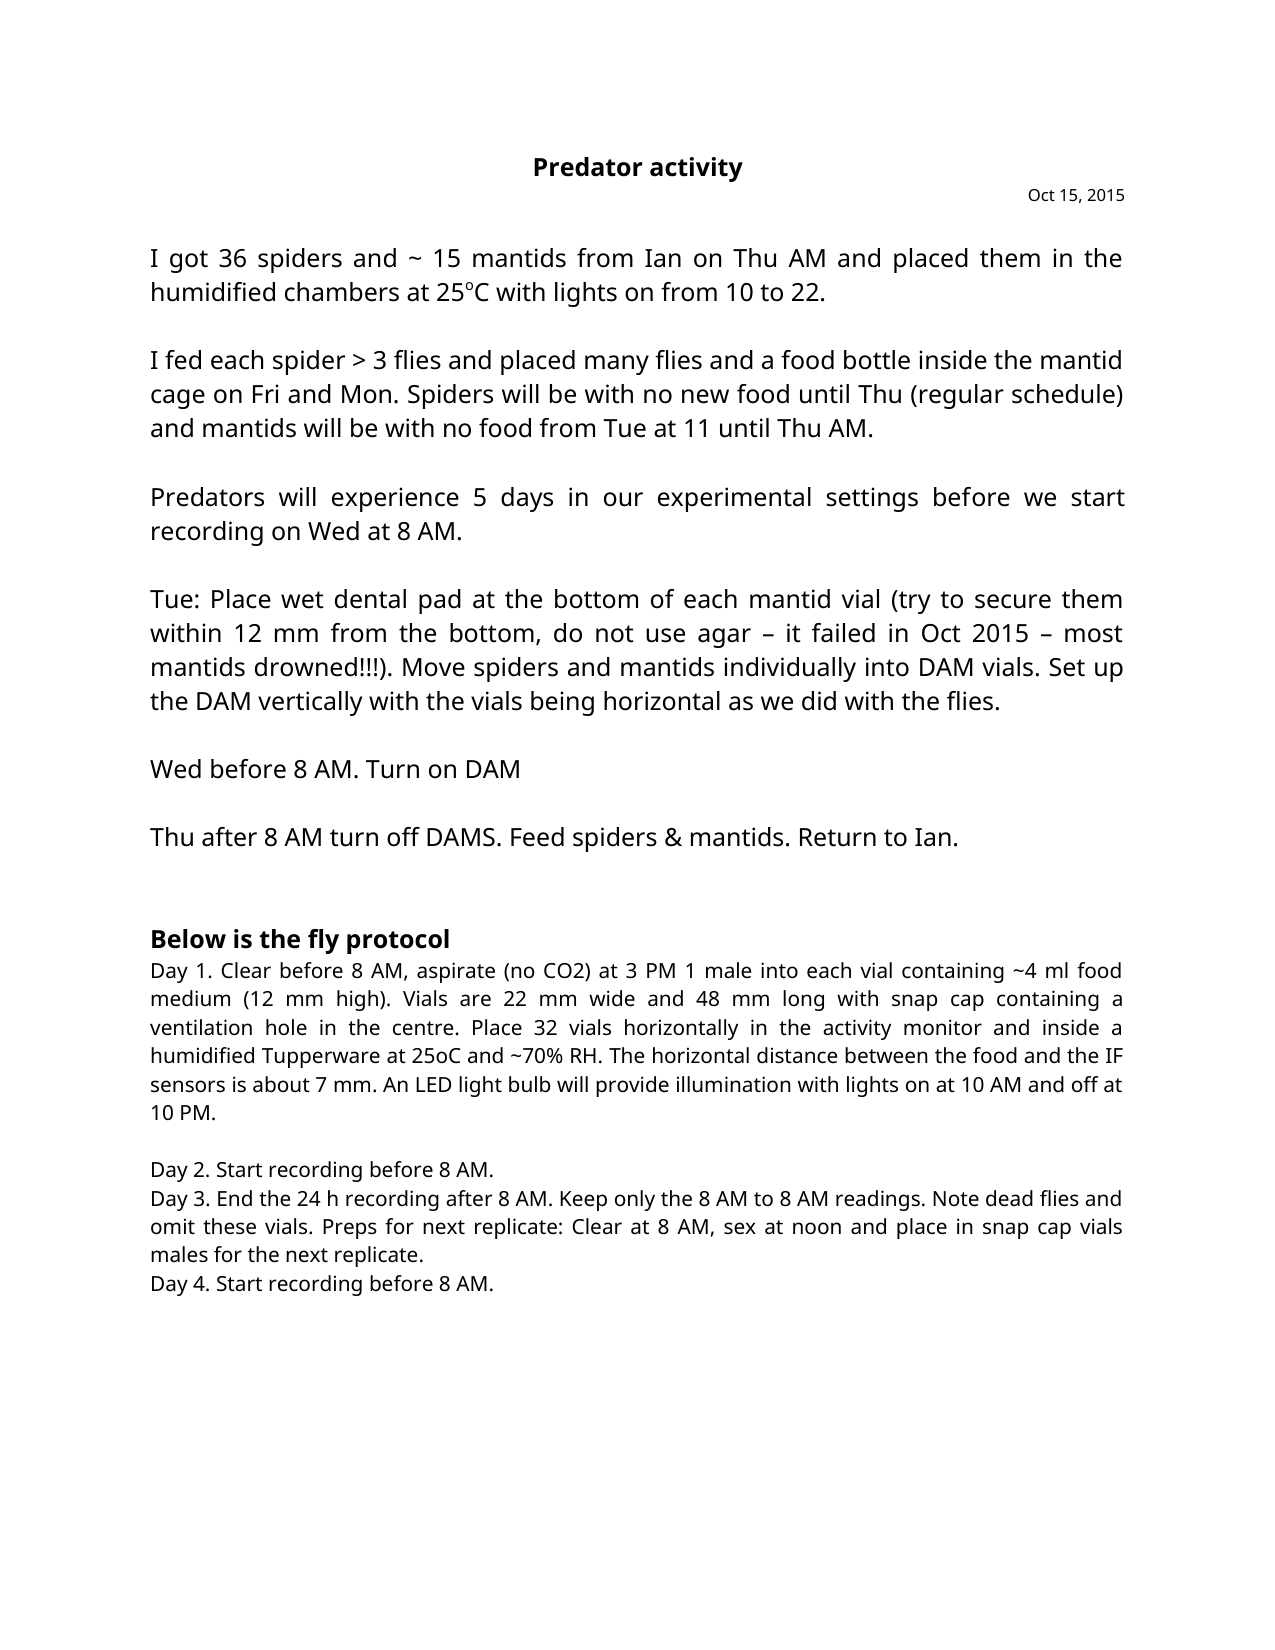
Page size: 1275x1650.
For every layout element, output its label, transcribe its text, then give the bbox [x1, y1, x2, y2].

text Oct 15, 2015 [150, 184, 1125, 207]
text Day 3. End the 24 h recording after 8 AM. Keep only the 8 AM to 8 AM readings. Note dead flies and omit these vials. Preps for next replicate: Clear at 8 AM, sex at noon and place in snap cap vials males for the next replicate. [150, 1184, 1125, 1269]
text Predator activity [150, 150, 1125, 184]
text Predators will experience 5 days in our experimental settings before we start recording on Wed at 8 AM. [150, 479, 1125, 547]
text I fed each spider > 3 flies and placed many flies and a food bottle inside the mantid cage on Fri and Mon. Spiders will be with no new food until Thu (regular schedule) and mantids will be with no food from Tue at 11 until Thu AM. [150, 343, 1125, 445]
text Day 2. Start recording before 8 AM. [150, 1155, 1125, 1184]
text Wed before 8 AM. Turn on DAM [150, 752, 1125, 786]
text Tue: Place wet dental pad at the bottom of each mantid vial (try to secure them within 12 mm from the bottom, do not use agar – it failed in Oct 2015 – most mantids drowned!!!). Move spiders and mantids individually into DAM vials. Set up the DAM vertically with the vials being horizontal as we did with the flies. [150, 581, 1125, 718]
text Below is the fly protocol [150, 922, 1125, 956]
text I got 36 spiders and ~ 15 mantids from Ian on Thu AM and placed them in the humidified chambers at 25oC with lights on from 10 to 22. [150, 241, 1125, 309]
text Day 1. Clear before 8 AM, aspirate (no CO2) at 3 PM 1 male into each vial containing ~4 ml food medium (12 mm high). Vials are 22 mm wide and 48 mm long with snap cap containing a ventilation hole in the centre. Place 32 vials horizontally in the activity monitor and inside a humidified Tupperware at 25oC and ~70% RH. The horizontal distance between the food and the IF sensors is about 7 mm. An LED light bulb will provide illumination with lights on at 10 AM and off at 10 PM. [150, 956, 1125, 1127]
text Day 4. Start recording before 8 AM. [150, 1269, 1125, 1297]
text Thu after 8 AM turn off DAMS. Feed spiders & mantids. Return to Ian. [150, 820, 1125, 854]
